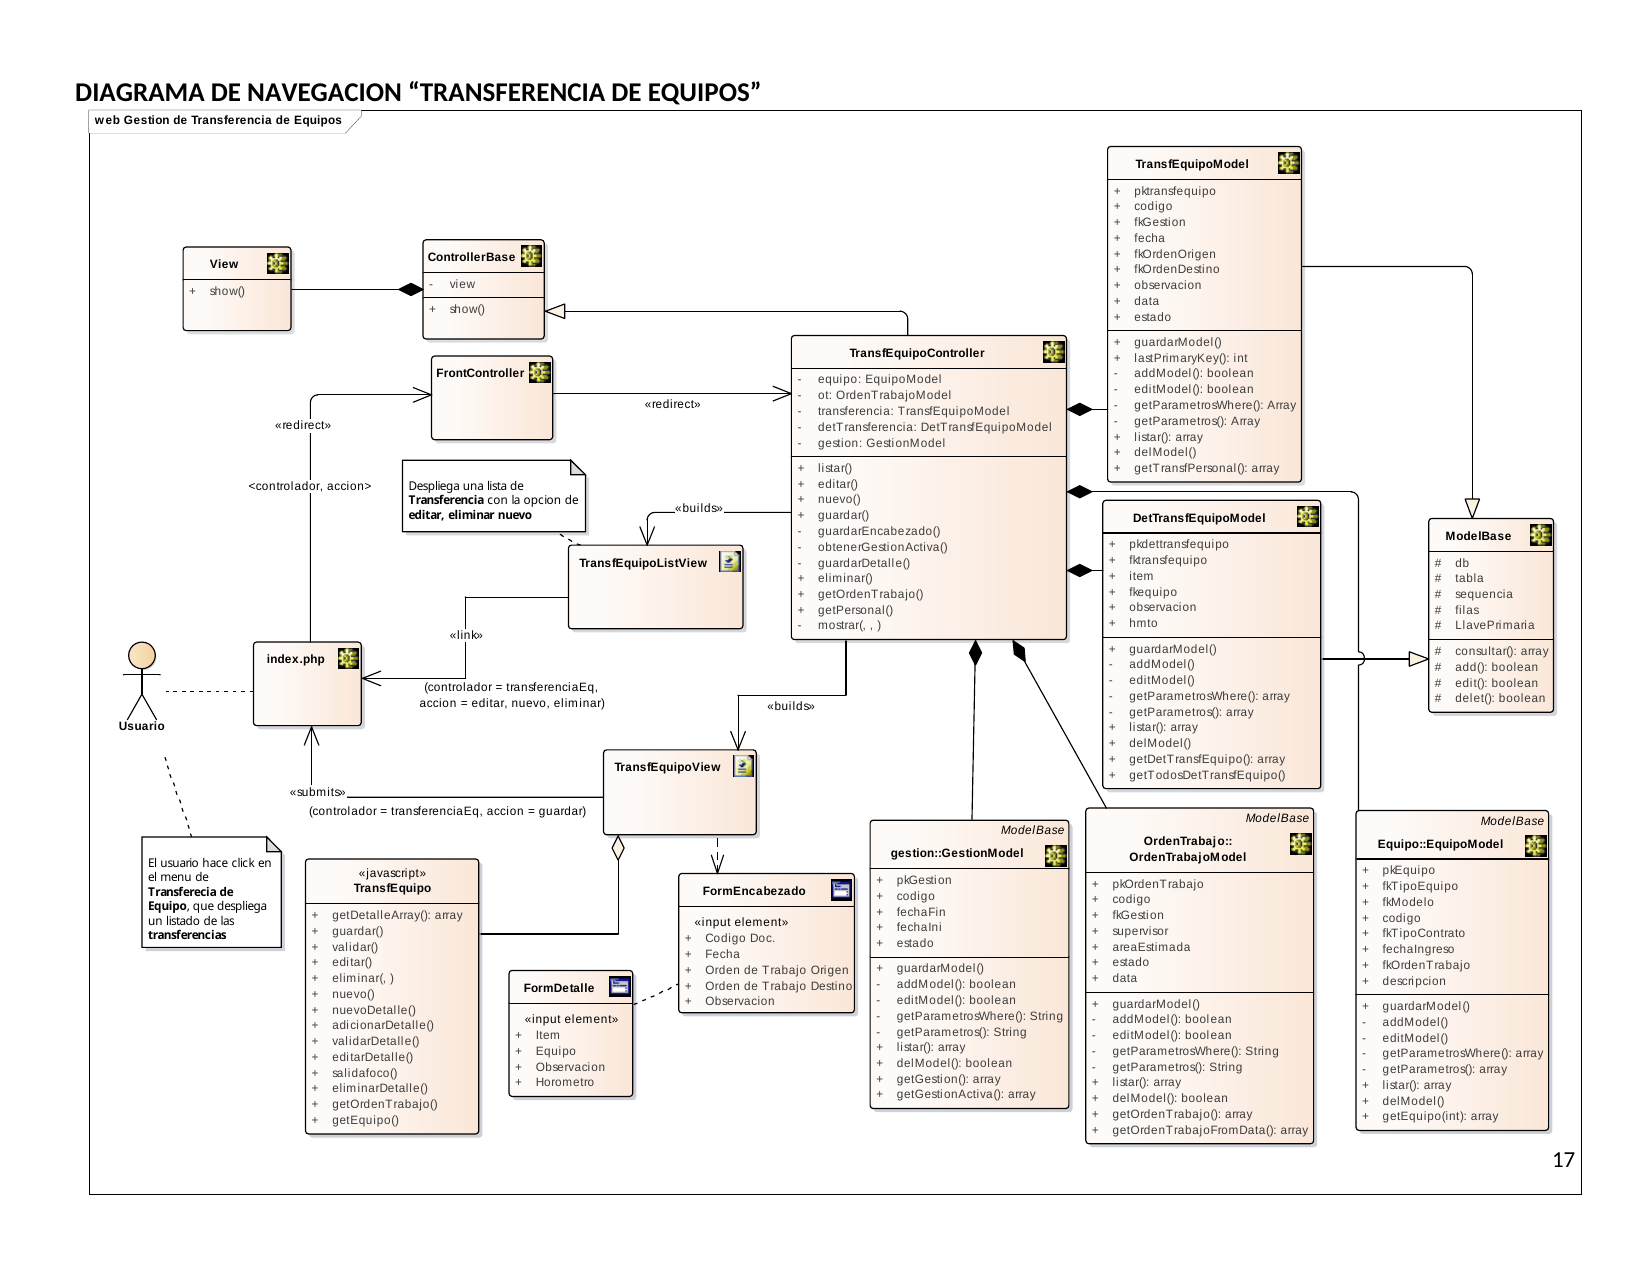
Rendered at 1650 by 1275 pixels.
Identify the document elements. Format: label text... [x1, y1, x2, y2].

text DIAGRAMA DE NAVEGACION “TRANSFERENCIA DE EQUIPOS” [75, 75, 1575, 108]
